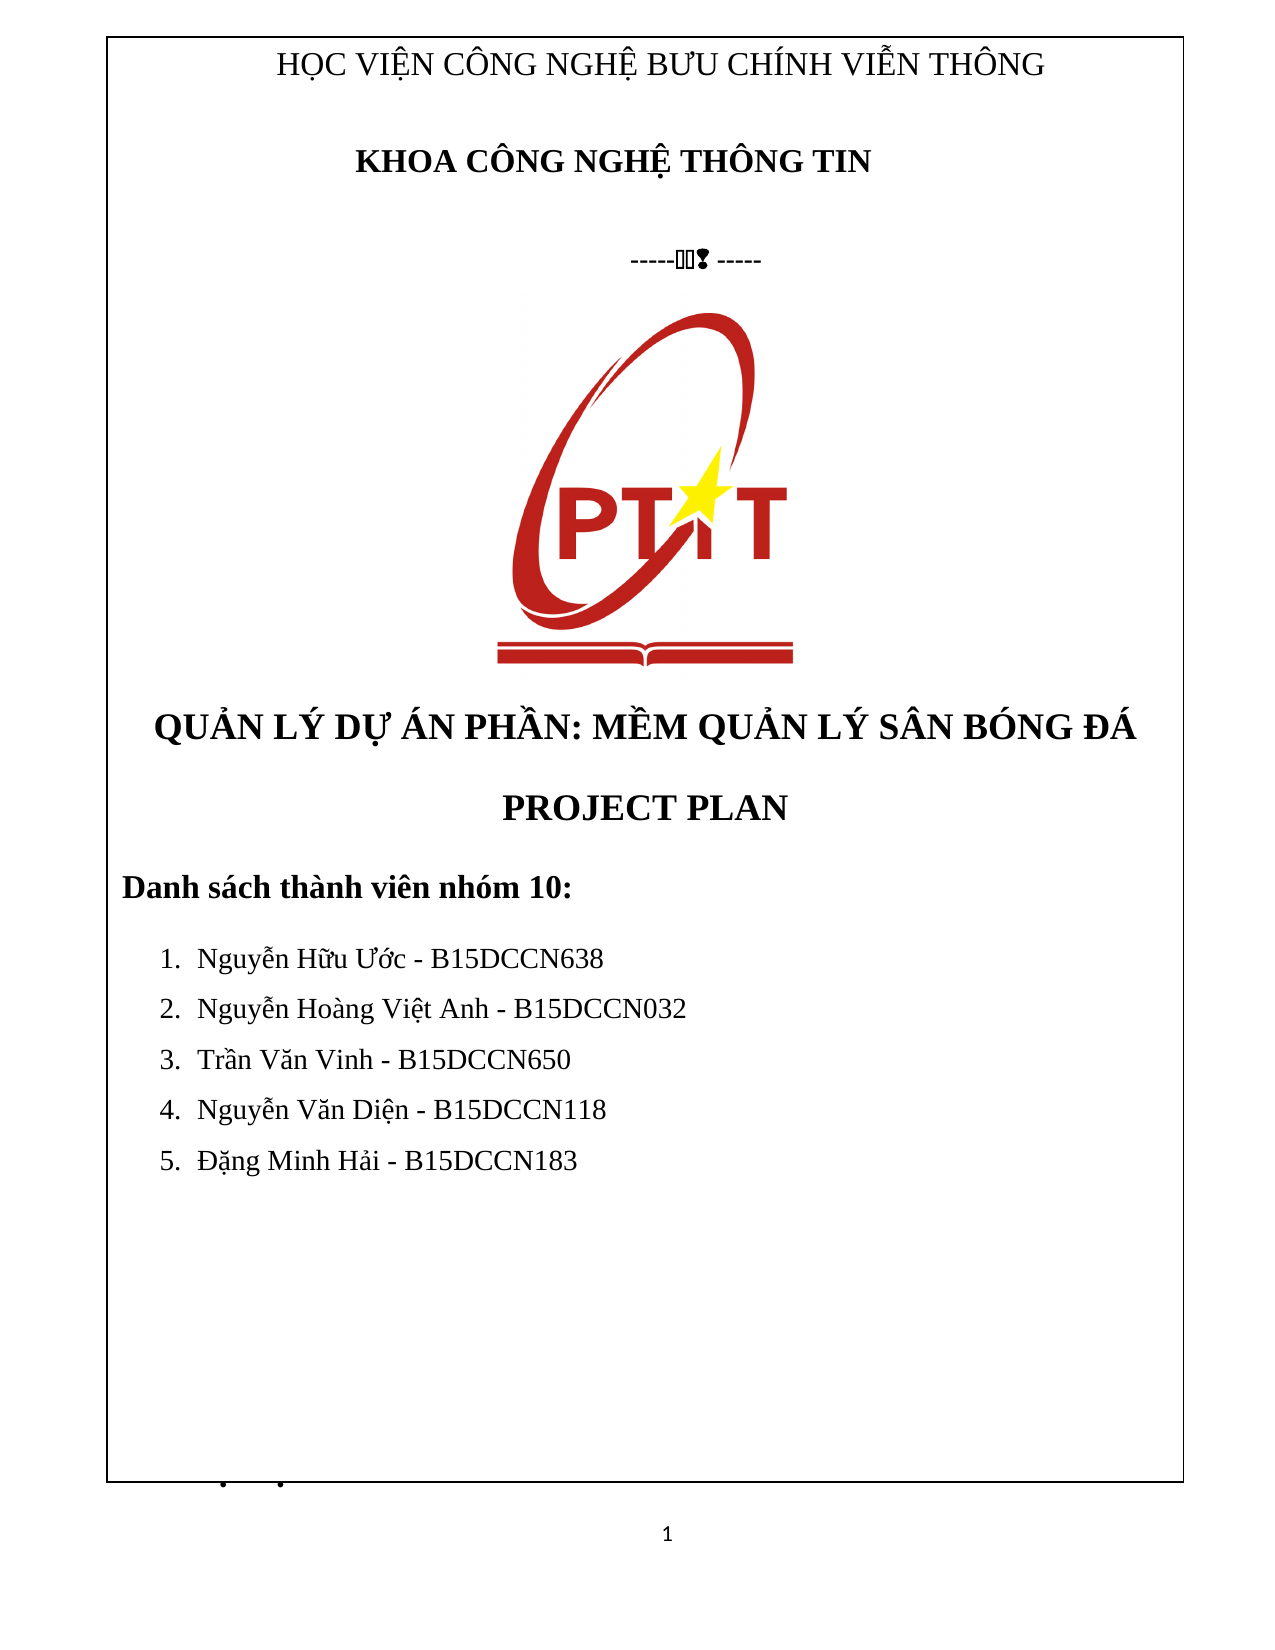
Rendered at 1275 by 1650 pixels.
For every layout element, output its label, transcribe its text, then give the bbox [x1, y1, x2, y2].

picture [482, 293, 809, 686]
